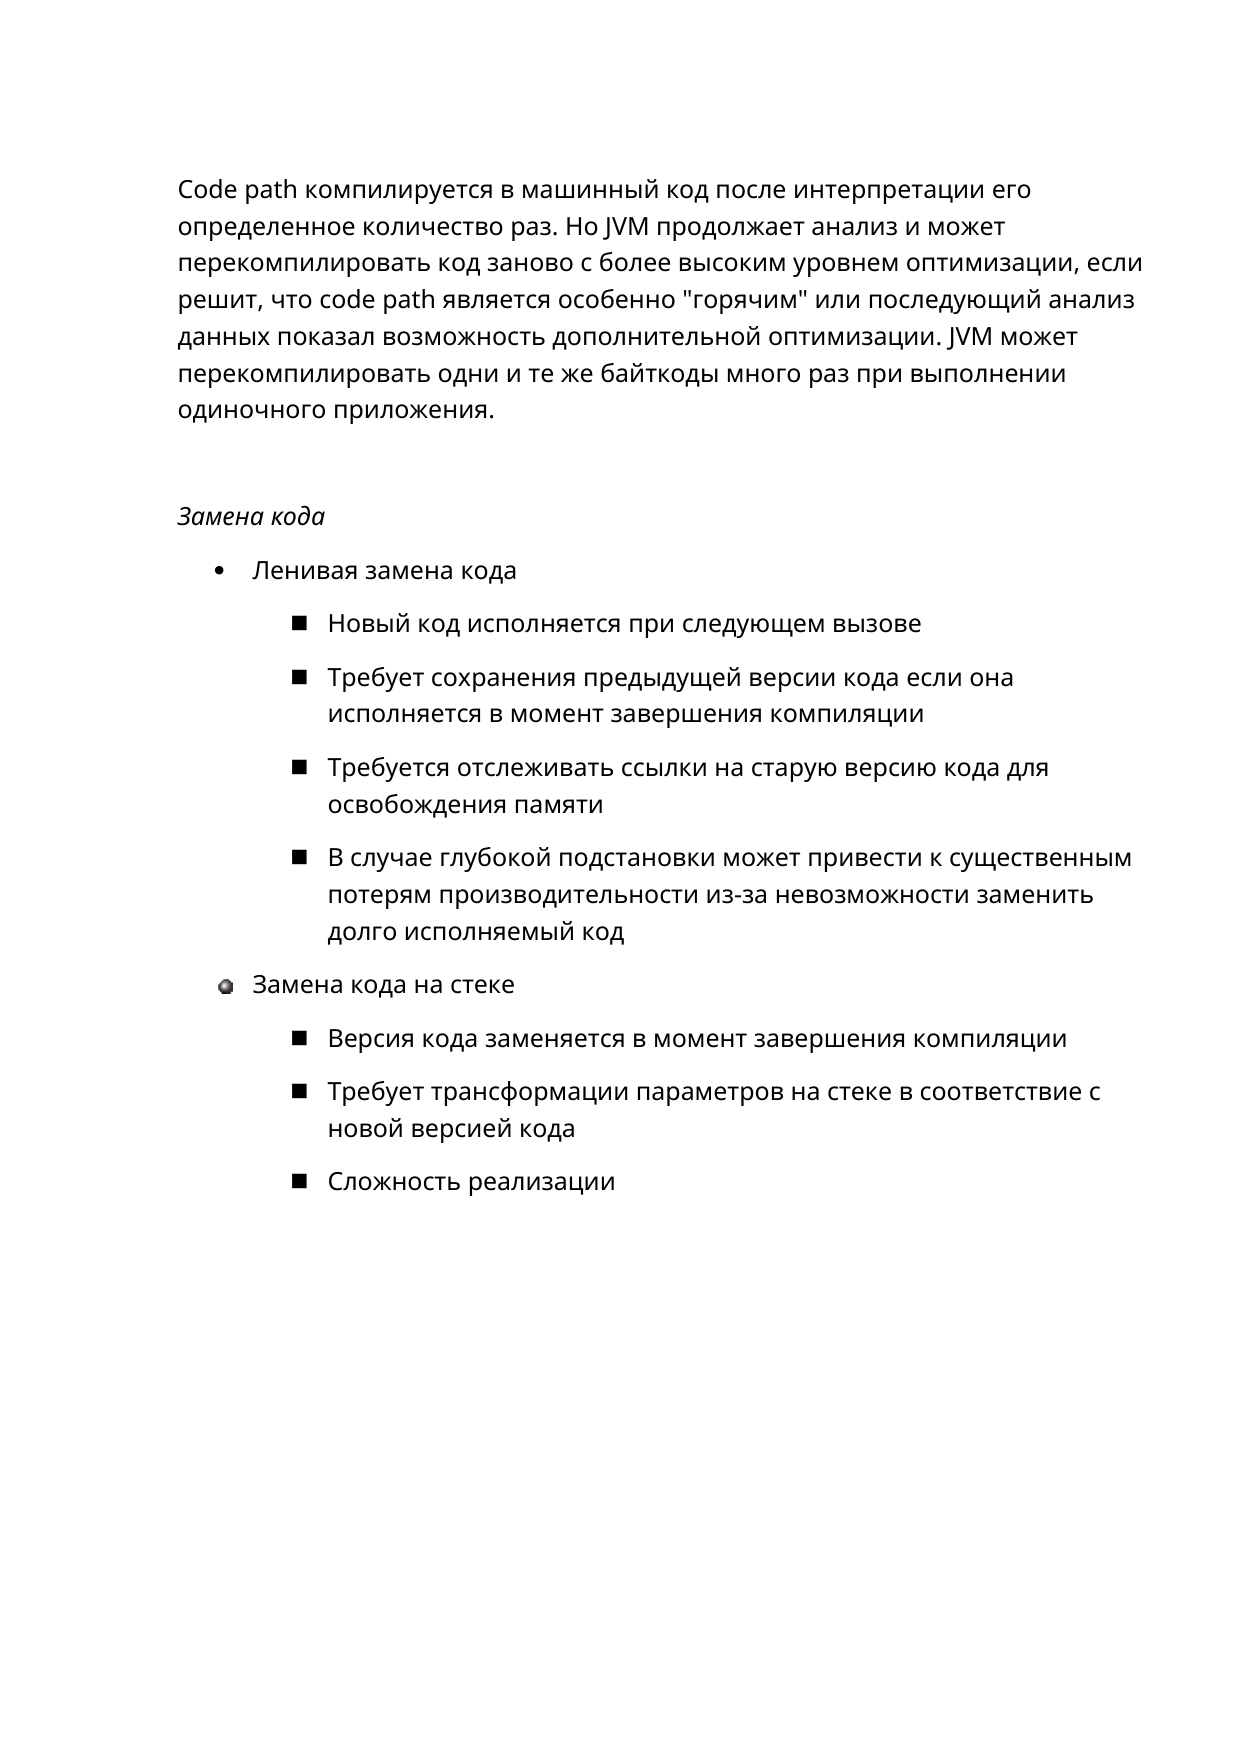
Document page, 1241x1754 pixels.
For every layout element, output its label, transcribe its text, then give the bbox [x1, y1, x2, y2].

list Замена кода на стеке [215, 967, 1152, 1001]
text Code path компилируется в машинный код после интерпретации его определенное количество раз. Но JVM продолжает анализ и может перекомпилировать код заново с более высоким уровнем оптимизации, если решит, что code path является особенно "горячим" или последующий анализ данных показал возможность дополнительной оптимизации. JVM может перекомпилировать одни и те же байткоды много раз при выполнении одиночного приложения. [177, 172, 1152, 426]
picture [215, 976, 233, 994]
list Сложность реализации [290, 1164, 1152, 1198]
list Ленивая замена кода [215, 552, 1152, 587]
list Требуется отслеживать ссылки на старую версию кода для освобождения памяти [290, 749, 1152, 820]
list Требует трансформации параметров на стеке в соответствие с новой версией кода [290, 1074, 1152, 1144]
list В случае глубокой подстановки может привести к существенным потерям производительности из-за невозможности заменить долго исполняемый код [290, 840, 1152, 947]
list Новый код исполняется при следующем вызове [290, 606, 1152, 640]
list Требует сохранения предыдущей версии кода если она исполняется в момент завершения компиляции [290, 659, 1152, 730]
list Версия кода заменяется в момент завершения компиляции [290, 1020, 1152, 1054]
text Замена кода [177, 499, 1152, 533]
